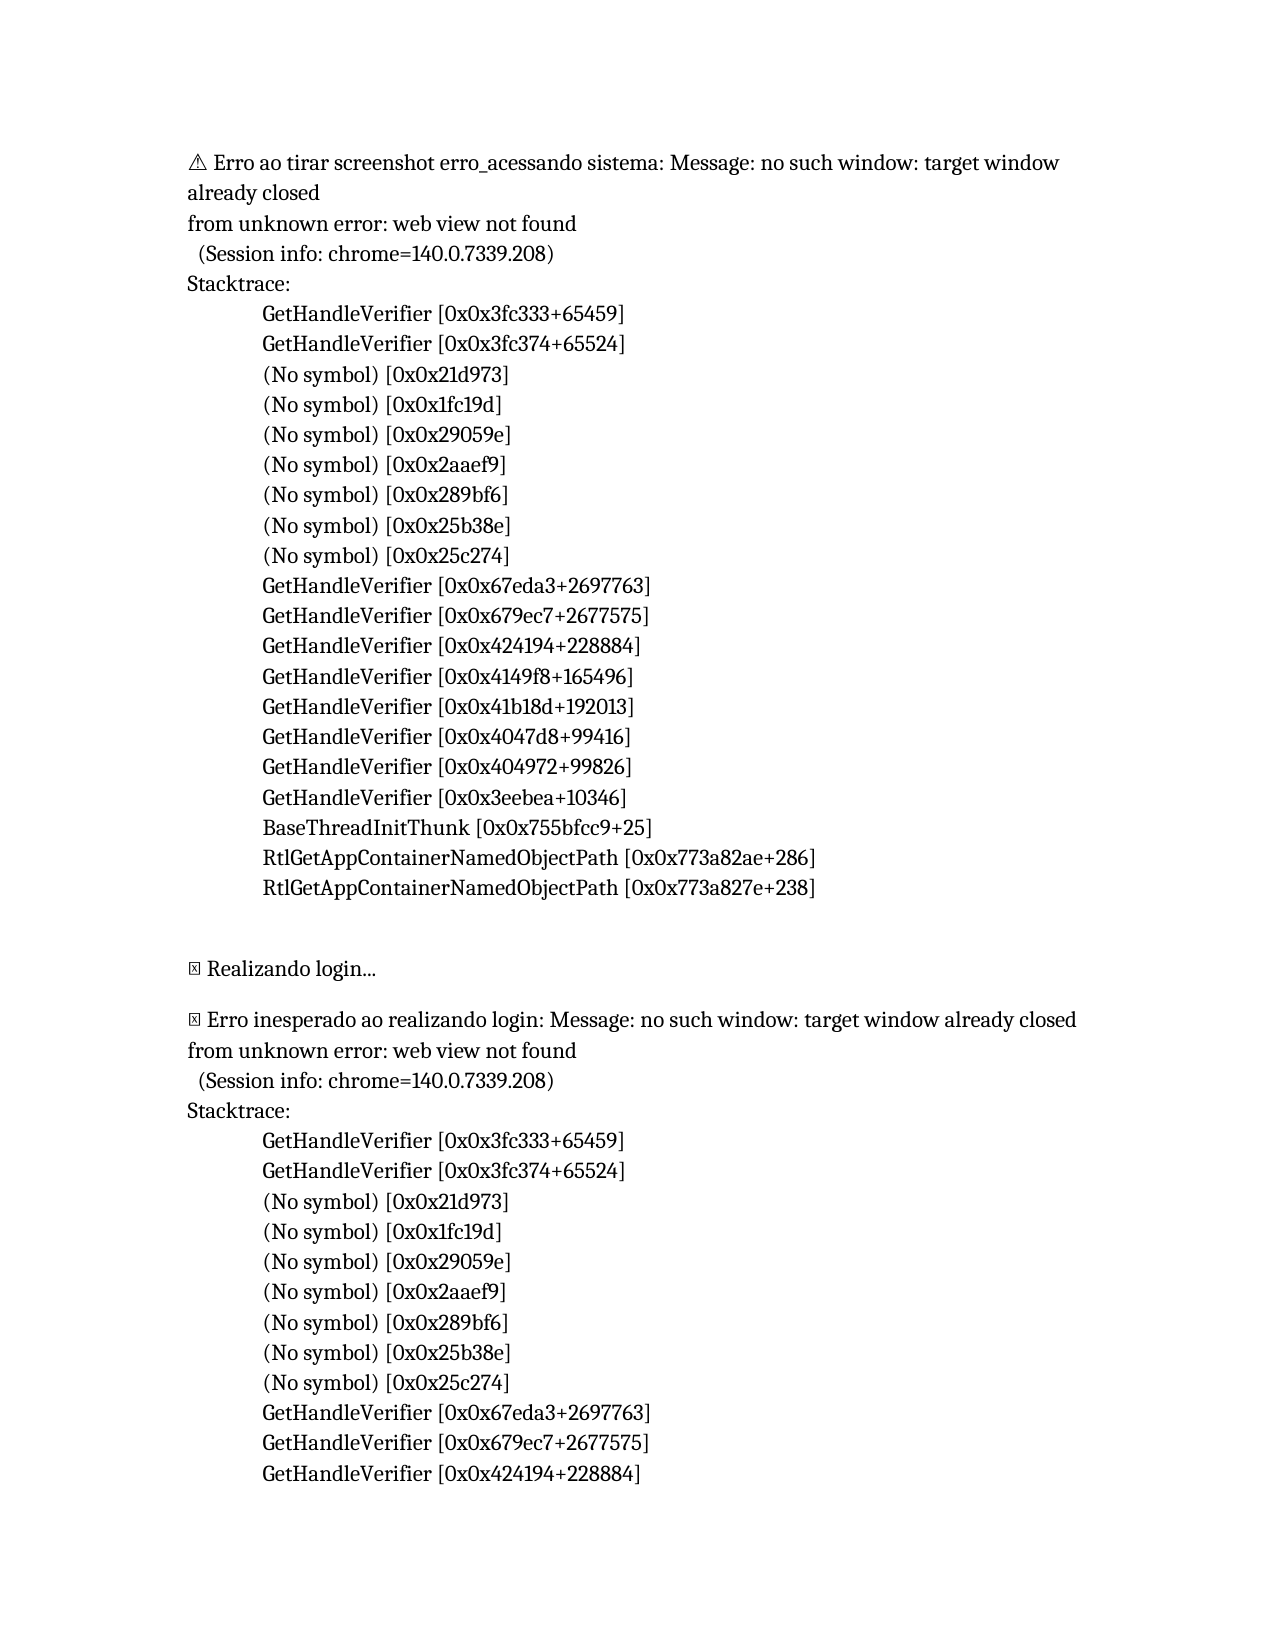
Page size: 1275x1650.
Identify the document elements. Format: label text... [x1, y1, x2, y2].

text ⚠️ Erro ao tirar screenshot erro_acessando sistema: Message: no such window: target window already closed from unknown error: web view not found (Session info: chrome=140.0.7339.208) Stacktrace: GetHandleVerifier [0x0x3fc333+65459] GetHandleVerifier [0x0x3fc374+65524] (No symbol) [0x0x21d973] (No symbol) [0x0x1fc19d] (No symbol) [0x0x29059e] (No symbol) [0x0x2aaef9] (No symbol) [0x0x289bf6] (No symbol) [0x0x25b38e] (No symbol) [0x0x25c274] GetHandleVerifier [0x0x67eda3+2697763] GetHandleVerifier [0x0x679ec7+2677575] GetHandleVerifier [0x0x424194+228884] GetHandleVerifier [0x0x4149f8+165496] GetHandleVerifier [0x0x41b18d+192013] GetHandleVerifier [0x0x4047d8+99416] GetHandleVerifier [0x0x404972+99826] GetHandleVerifier [0x0x3eebea+10346] BaseThreadInitThunk [0x0x755bfcc9+25] RtlGetAppContainerNamedObjectPath [0x0x773a82ae+286] RtlGetAppContainerNamedObjectPath [0x0x773a827e+238] [187, 150, 1087, 932]
text 🔄 Realizando login... [187, 956, 1087, 983]
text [187, 1007, 1087, 1487]
